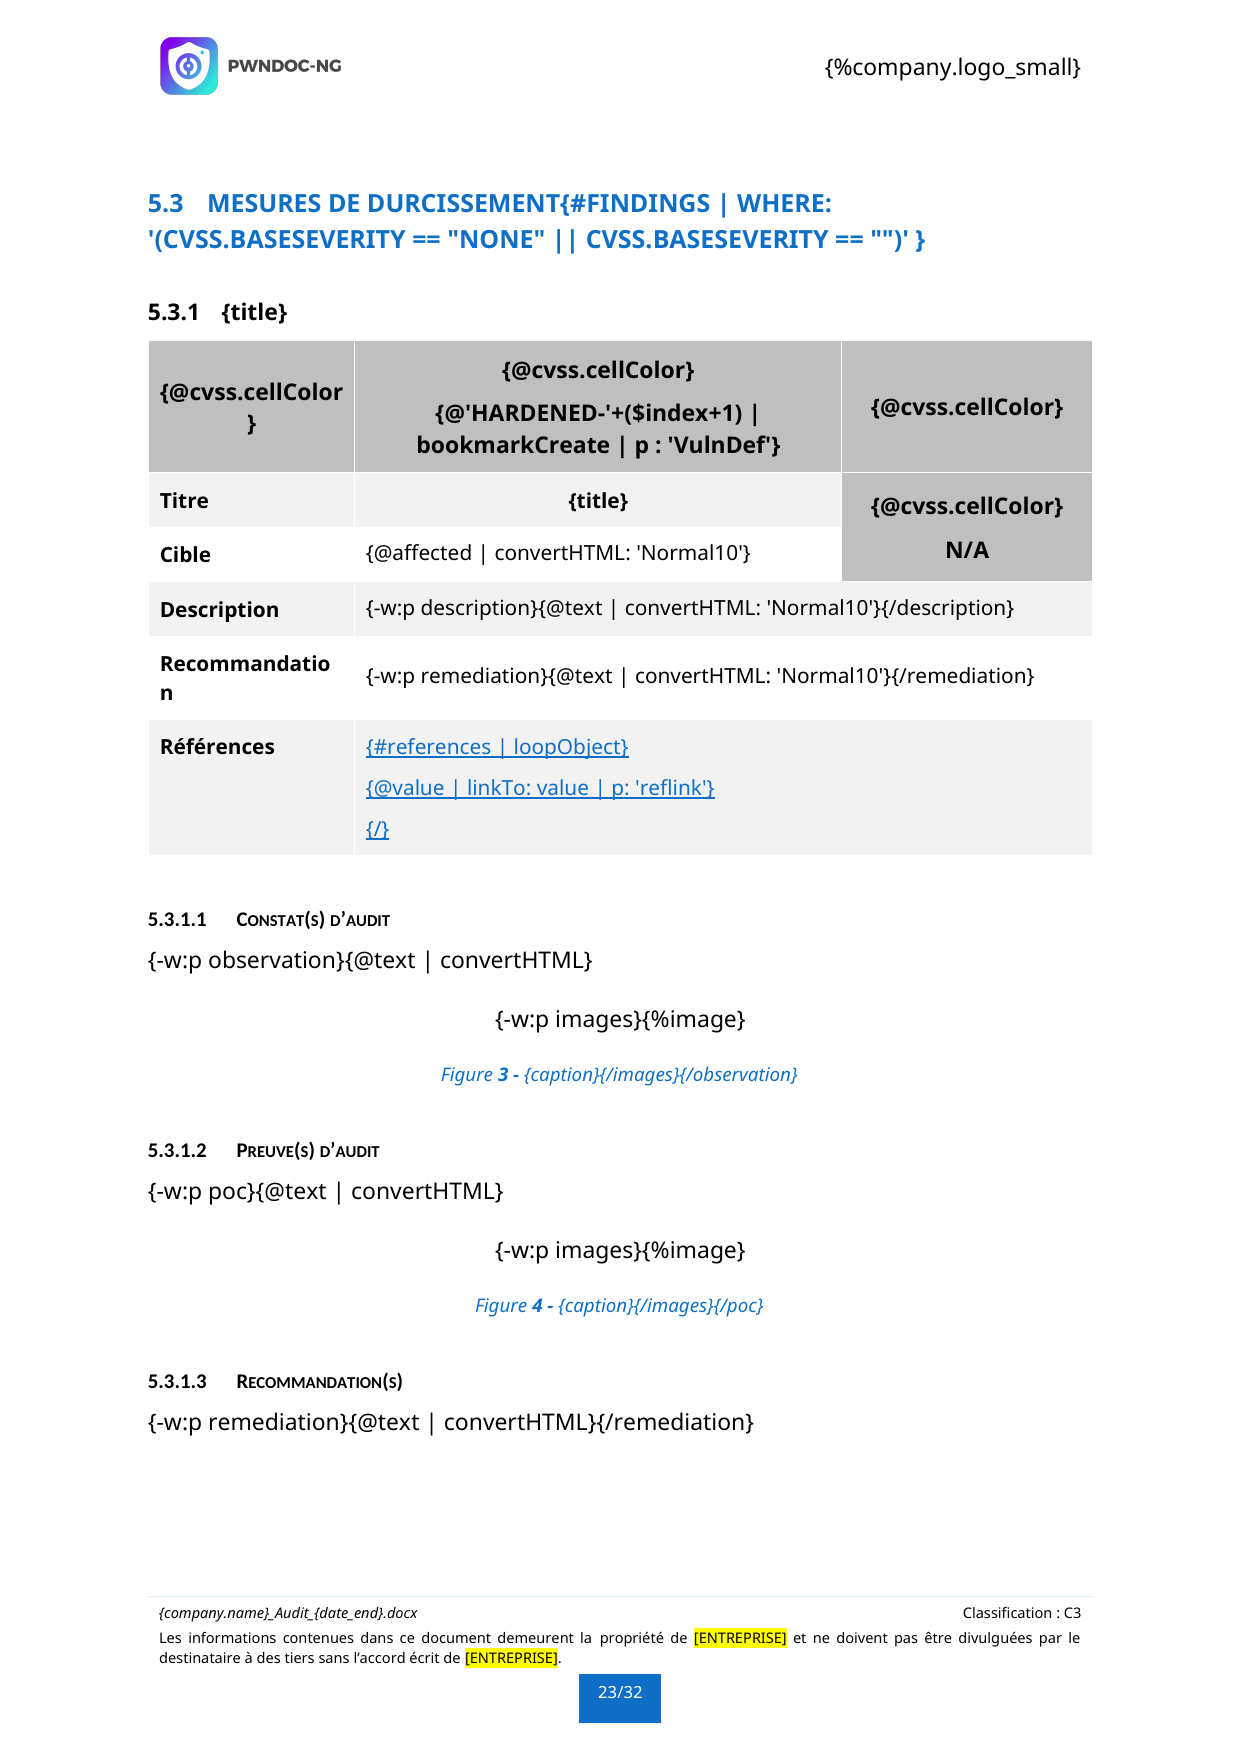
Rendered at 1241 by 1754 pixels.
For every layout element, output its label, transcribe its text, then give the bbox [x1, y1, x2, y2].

subtitle Preuve(s) d’audit [148, 1137, 1092, 1162]
text {-w:p images}{%image} [148, 1003, 1092, 1034]
table_cell Références [149, 720, 354, 855]
table_cell {-w:p description}{@text | convertHTML: 'Normal10'}{/description} [355, 582, 1092, 636]
table_cell {@affected | convertHTML: 'Normal10'} [355, 528, 841, 581]
subtitle Recommandation(s) [148, 1368, 1092, 1393]
table_header {@cvss.cellColor} [149, 341, 354, 472]
subtitle Constat(s) d’audit [148, 906, 1092, 931]
subtitle Mesures de durcissement{#findings | where: '(cvss.baseSeverity == "None" || cvss.baseSeverity == "")' } [148, 185, 1092, 256]
table_header {@cvss.cellColor} {@'HARDENED-'+($index+1) | bookmarkCreate | p : 'VulnDef'} [355, 341, 841, 472]
subtitle {title} [148, 296, 1092, 327]
table_cell {-w:p remediation}{@text | convertHTML: 'Normal10'}{/remediation} [355, 637, 1092, 719]
table_cell Description [149, 582, 354, 636]
text {-w:p poc}{@text | convertHTML} [148, 1175, 1092, 1206]
text {-w:p images}{%image} [148, 1234, 1092, 1265]
table_cell {@cvss.cellColor} N/A [842, 473, 1092, 581]
table_cell Cible [149, 528, 354, 581]
table_cell Titre [149, 473, 354, 527]
table_cell Recommandation [149, 637, 354, 719]
table_cell {title} [355, 473, 841, 527]
picture [158, 29, 350, 103]
table_header {@cvss.cellColor} [842, 341, 1092, 472]
text {-w:p remediation}{@text | convertHTML}{/remediation} [148, 1406, 1092, 1437]
table_cell {#references | loopObject} {@value | linkTo: value | p: 'reflink'} {/} [355, 720, 1092, 855]
text {-w:p observation}{@text | convertHTML} [148, 944, 1092, 975]
